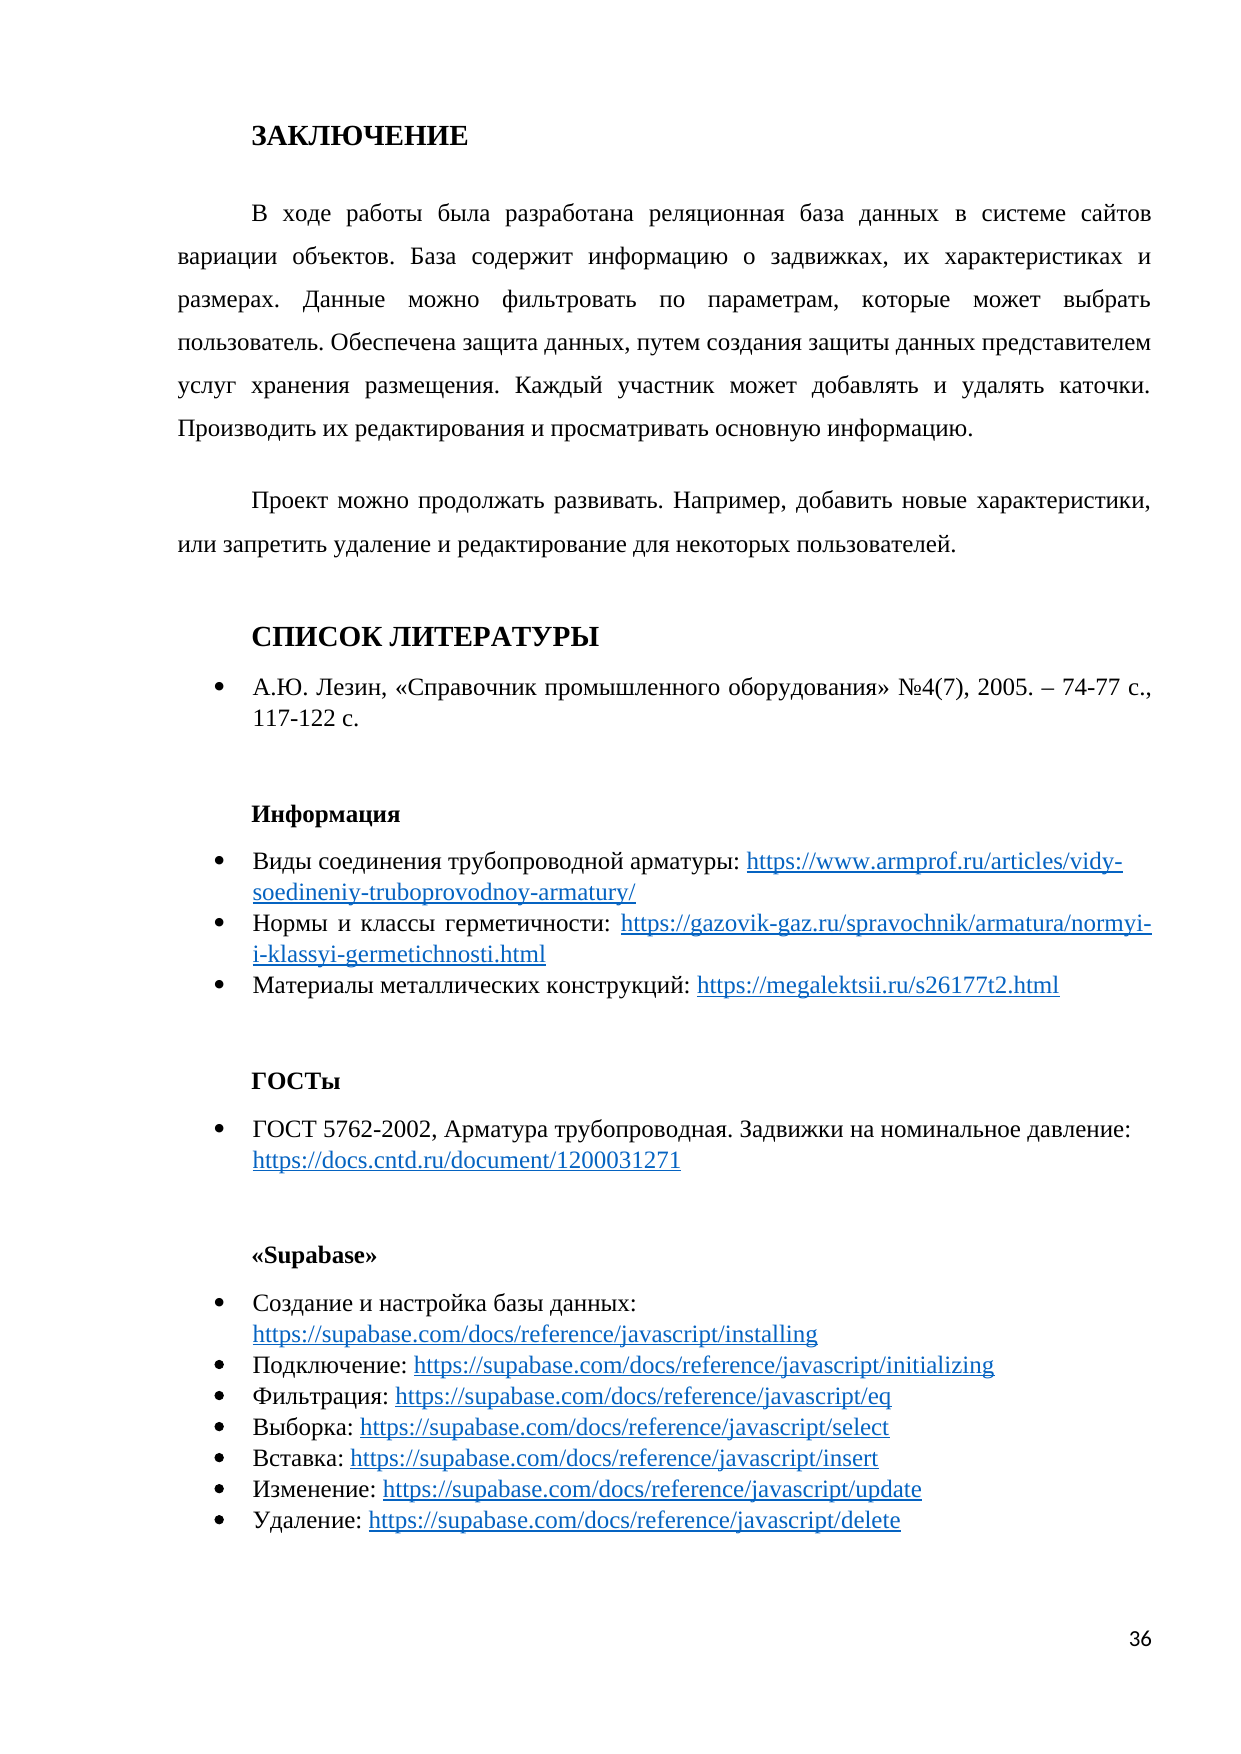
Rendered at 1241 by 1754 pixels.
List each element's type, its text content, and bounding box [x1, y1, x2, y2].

list ГОСТ 5762-2002, Арматура трубопроводная. Задвижки на номинальное давление: https://docs.cntd.ru/document/1200031271 [215, 1114, 1152, 1173]
list Подключение: https://supabase.com/docs/reference/javascript/initializing [215, 1350, 1152, 1379]
list Удаление: https://supabase.com/docs/reference/javascript/delete [215, 1505, 1152, 1534]
text Проект можно продолжать развивать. Например, добавить новые характеристики, или запретить удаление и редактирование для некоторых пользователей. [177, 486, 1152, 557]
list Создание и настройка базы данных: https://supabase.com/docs/reference/javascript/installing [215, 1288, 1152, 1348]
text Информация [215, 799, 1152, 827]
list Изменение: https://supabase.com/docs/reference/javascript/update [215, 1474, 1152, 1503]
list Нормы и классы герметичности: https://gazovik-gaz.ru/spravochnik/armatura/normyi-i-klassyi-germetichnosti.html [215, 908, 1152, 968]
text В ходе работы была разработана реляционная база данных в системе сайтов вариации объектов. База содержит информацию о задвижках, их характеристиках и размерах. Данные можно фильтровать по параметрам, которые может выбрать пользователь. Обеспечена защита данных, путем создания защиты данных представителем услуг хранения размещения. Каждый участник может добавлять и удалять каточки. Производить их редактирования и просматривать основную информацию. [177, 198, 1152, 442]
list А.Ю. Лезин, «Справочник промышленного оборудования» №4(7), 2005. – 74-77 с., 117-122 с. [215, 672, 1152, 732]
text «Supabase» [177, 1240, 1152, 1269]
list Фильтрация: https://supabase.com/docs/reference/javascript/eq [215, 1381, 1152, 1410]
text ЗАКЛЮЧЕНИЕ [177, 118, 1152, 152]
list Вставка: https://supabase.com/docs/reference/javascript/insert [215, 1443, 1152, 1472]
list Виды соединения трубопроводной арматуры: https://www.armprof.ru/articles/vidy-soedineniy-truboprovodnoy-armatury/ [215, 846, 1152, 906]
text ГОСТы [251, 1066, 1152, 1095]
list Материалы металлических конструкций: https://megalektsii.ru/s26177t2.html [215, 971, 1152, 999]
text СПИСОК ЛИТЕРАТУРЫ [177, 619, 1152, 653]
list Выборка: https://supabase.com/docs/reference/javascript/select [215, 1412, 1152, 1441]
